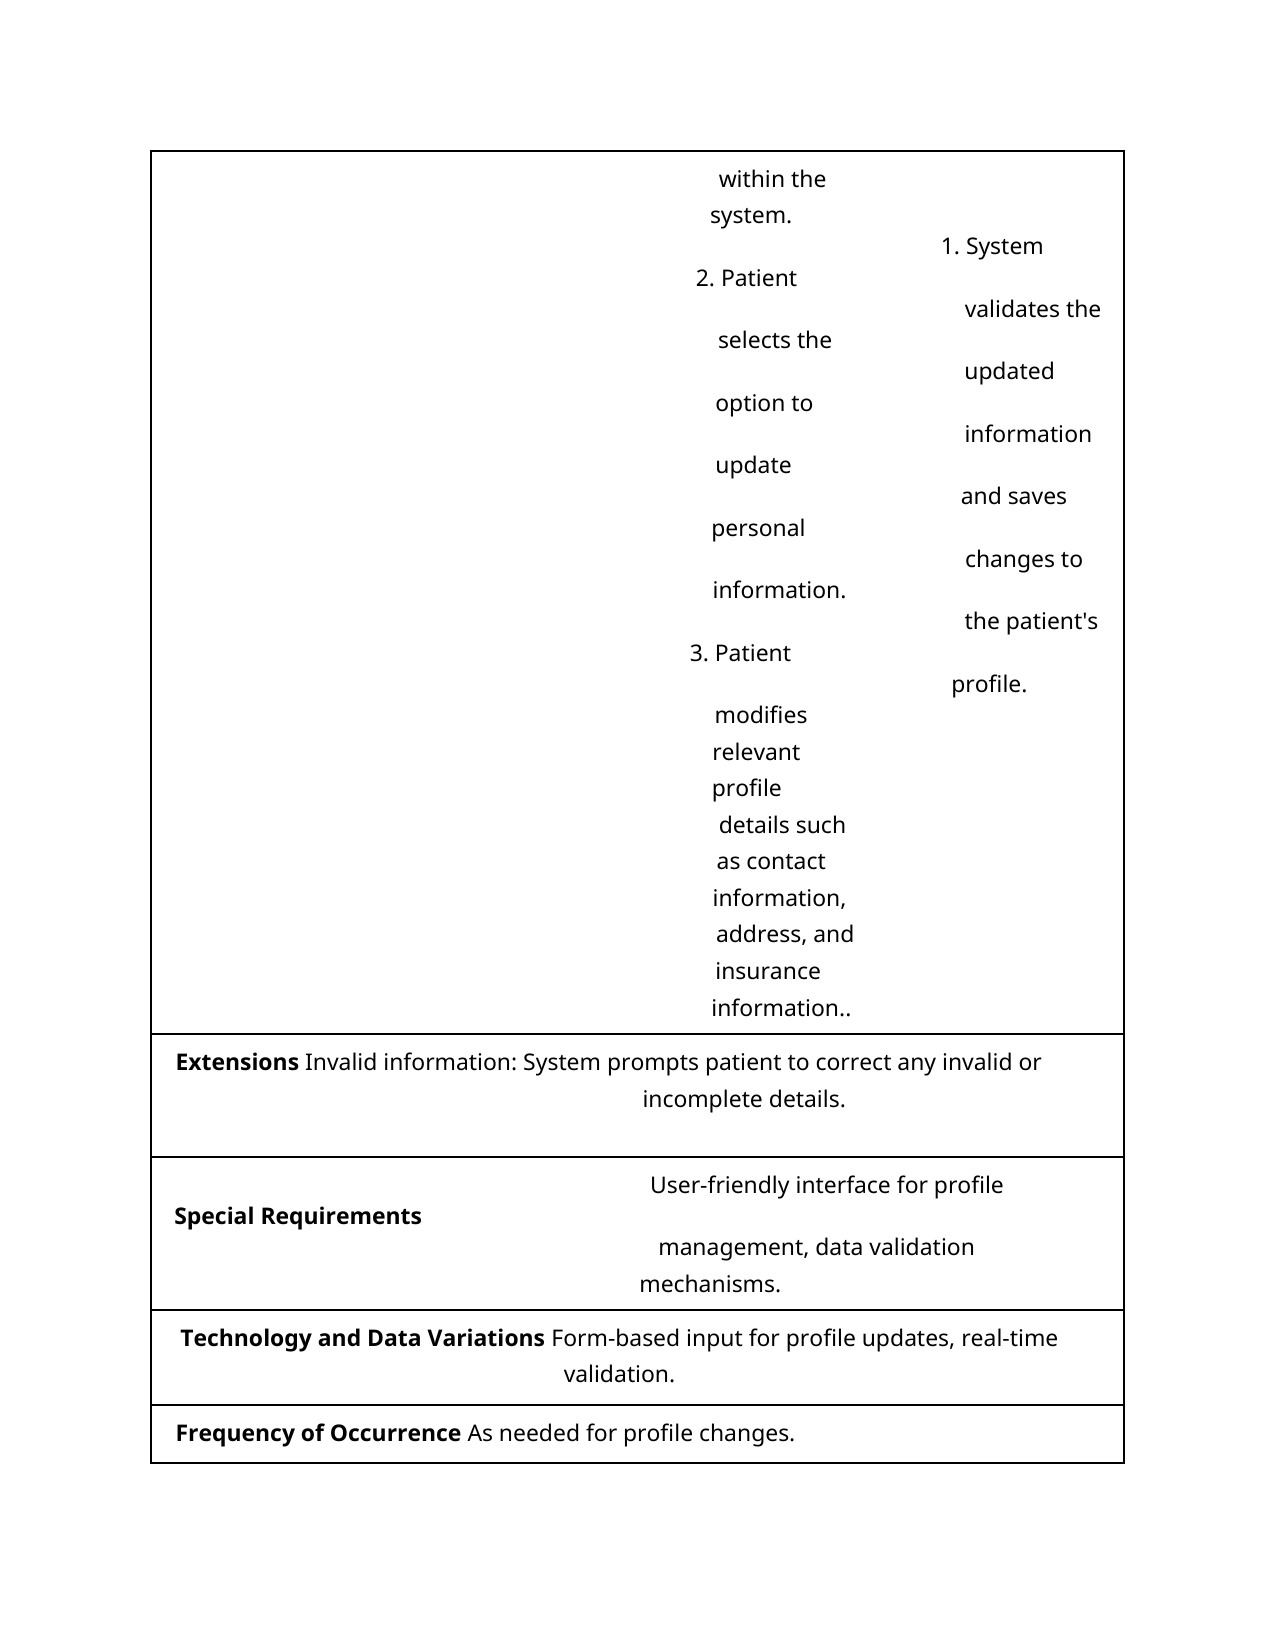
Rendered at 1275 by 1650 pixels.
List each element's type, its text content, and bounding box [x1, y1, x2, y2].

table_cell Technology and Data Variations Form-based input for profile updates, real-time validation. [152, 1311, 1123, 1404]
table_header within the system. 1. System 2. Patient validates the selects the updated option to information update and saves personal changes to information. the patient's 3. Patient profile. modifies relevant profile details such as contact information, address, and insurance information.. [152, 152, 1123, 1033]
table_cell Extensions Invalid information: System prompts patient to correct any invalid or incomplete details. [152, 1035, 1123, 1156]
table_cell Frequency of Occurrence As needed for profile changes. [152, 1406, 1123, 1462]
table_cell User-friendly interface for profile Special Requirements management, data validation mechanisms. [152, 1158, 1123, 1309]
